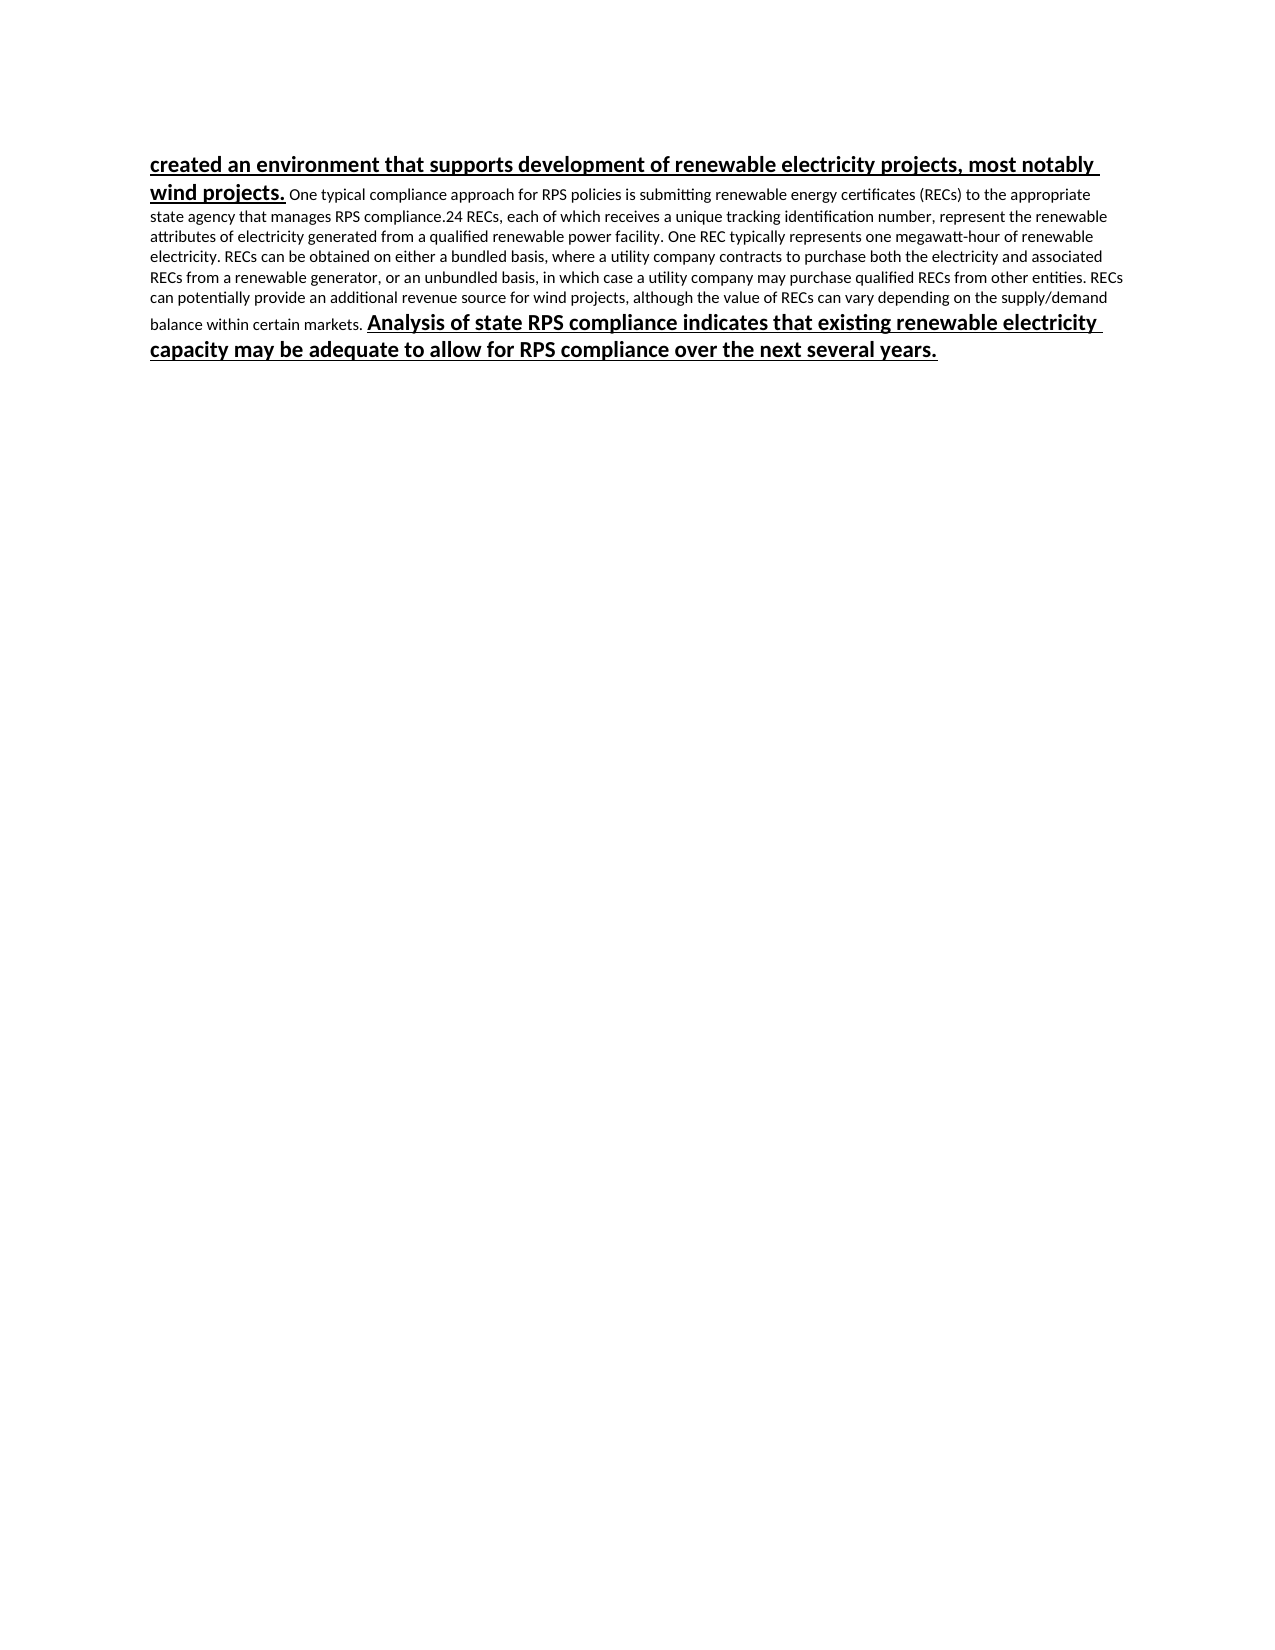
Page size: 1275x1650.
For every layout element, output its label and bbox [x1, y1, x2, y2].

text [150, 150, 1125, 364]
